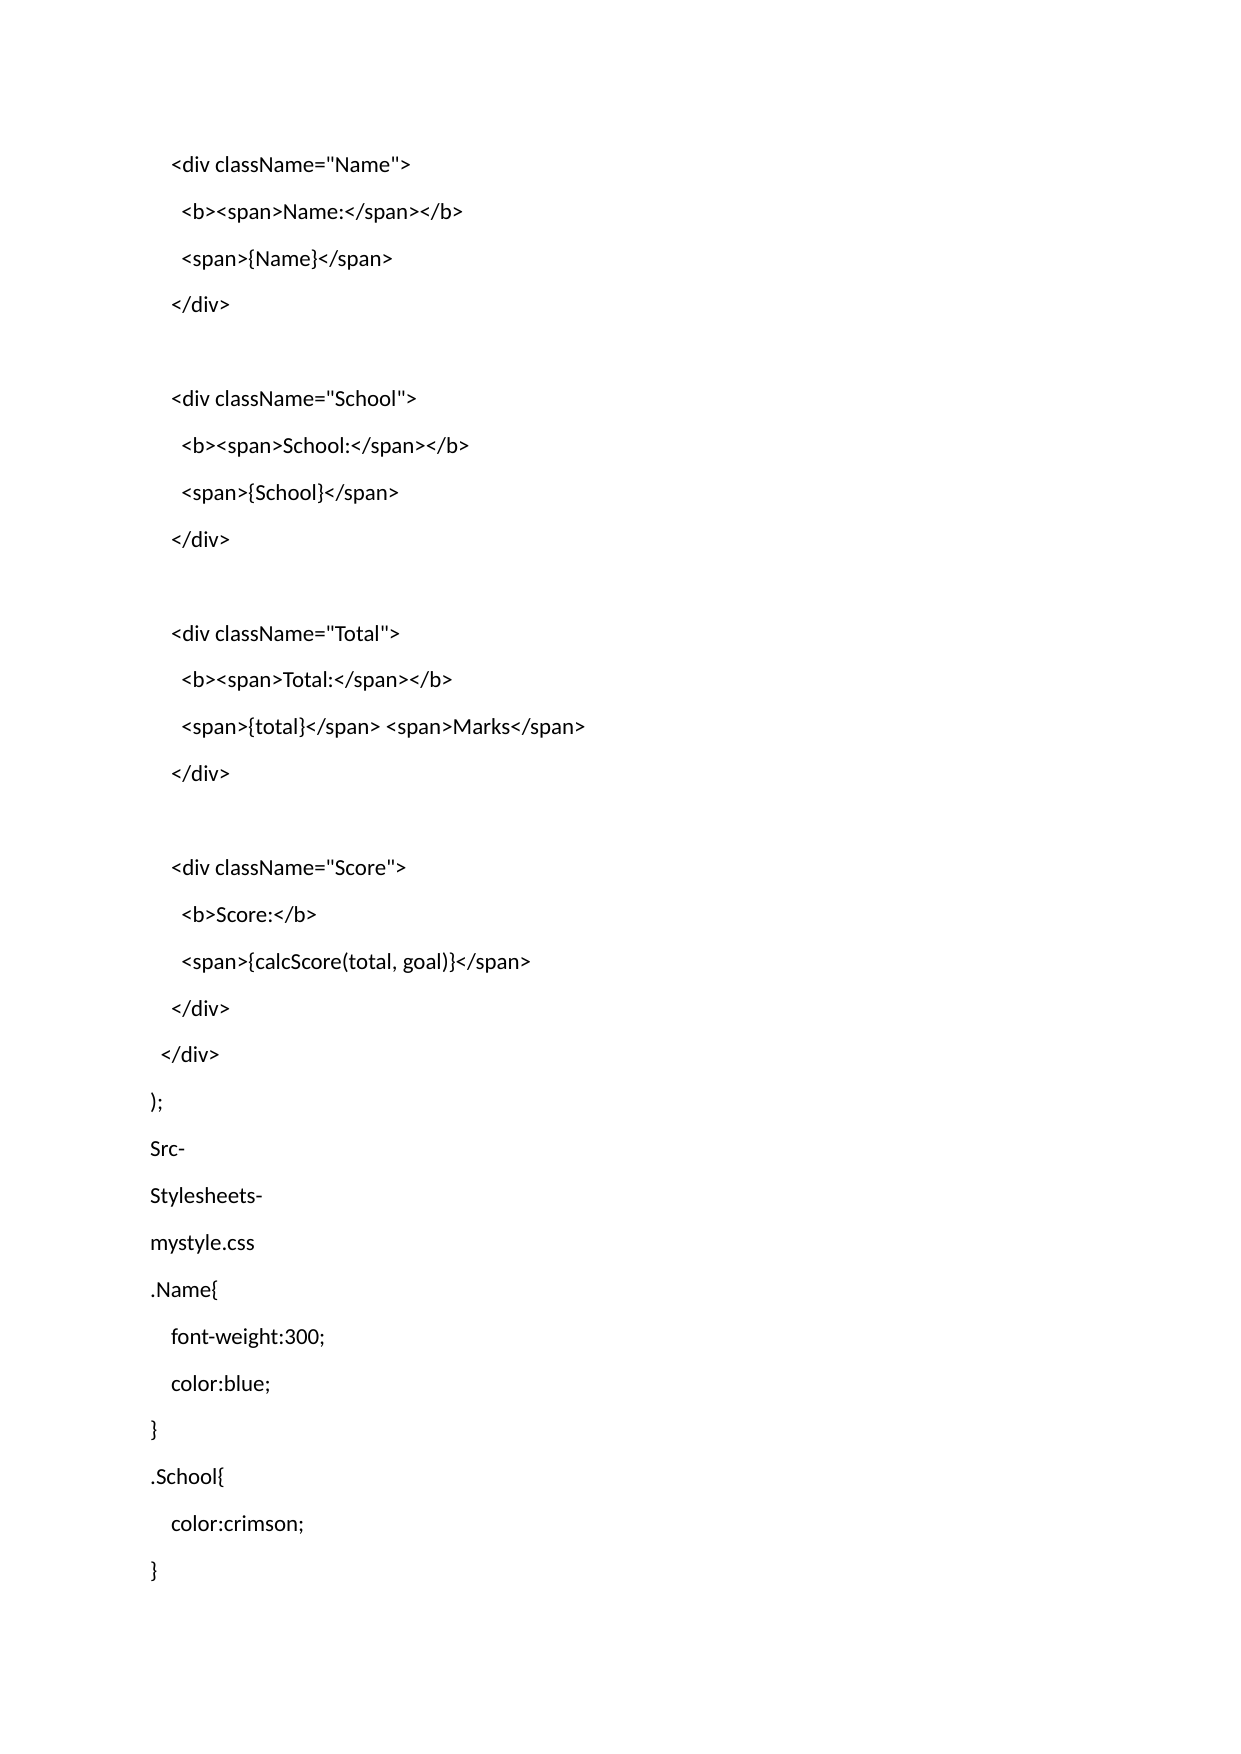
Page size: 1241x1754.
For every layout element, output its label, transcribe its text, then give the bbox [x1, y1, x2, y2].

text color:crimson; [150, 1509, 1090, 1537]
text <b><span>Name:</span></b> [150, 197, 1090, 225]
text </div> [150, 994, 1090, 1022]
text Src- [150, 1134, 1090, 1162]
text <span>{total}</span> <span>Marks</span> [150, 712, 1090, 741]
text </div> [150, 1041, 1090, 1069]
text <div className="Name"> [150, 150, 1090, 178]
text } [150, 1416, 1090, 1444]
text font-weight:300; [150, 1322, 1090, 1350]
text <b>Score:</b> [150, 900, 1090, 928]
text </div> [150, 525, 1090, 553]
text </div> [150, 759, 1090, 787]
text ); [150, 1087, 1090, 1116]
text .School{ [150, 1462, 1090, 1491]
text <b><span>School:</span></b> [150, 431, 1090, 459]
text Stylesheets- [150, 1181, 1090, 1209]
text <div className="Total"> [150, 619, 1090, 647]
text .Name{ [150, 1275, 1090, 1303]
text <span>{calcScore(total, goal)}</span> [150, 947, 1090, 975]
text <b><span>Total:</span></b> [150, 666, 1090, 694]
text color:blue; [150, 1369, 1090, 1397]
text mystyle.css [150, 1228, 1090, 1256]
text <div className="School"> [150, 384, 1090, 412]
text <div className="Score"> [150, 853, 1090, 881]
text } [150, 1556, 1090, 1584]
text </div> [150, 291, 1090, 319]
text <span>{School}</span> [150, 478, 1090, 506]
text <span>{Name}</span> [150, 244, 1090, 272]
